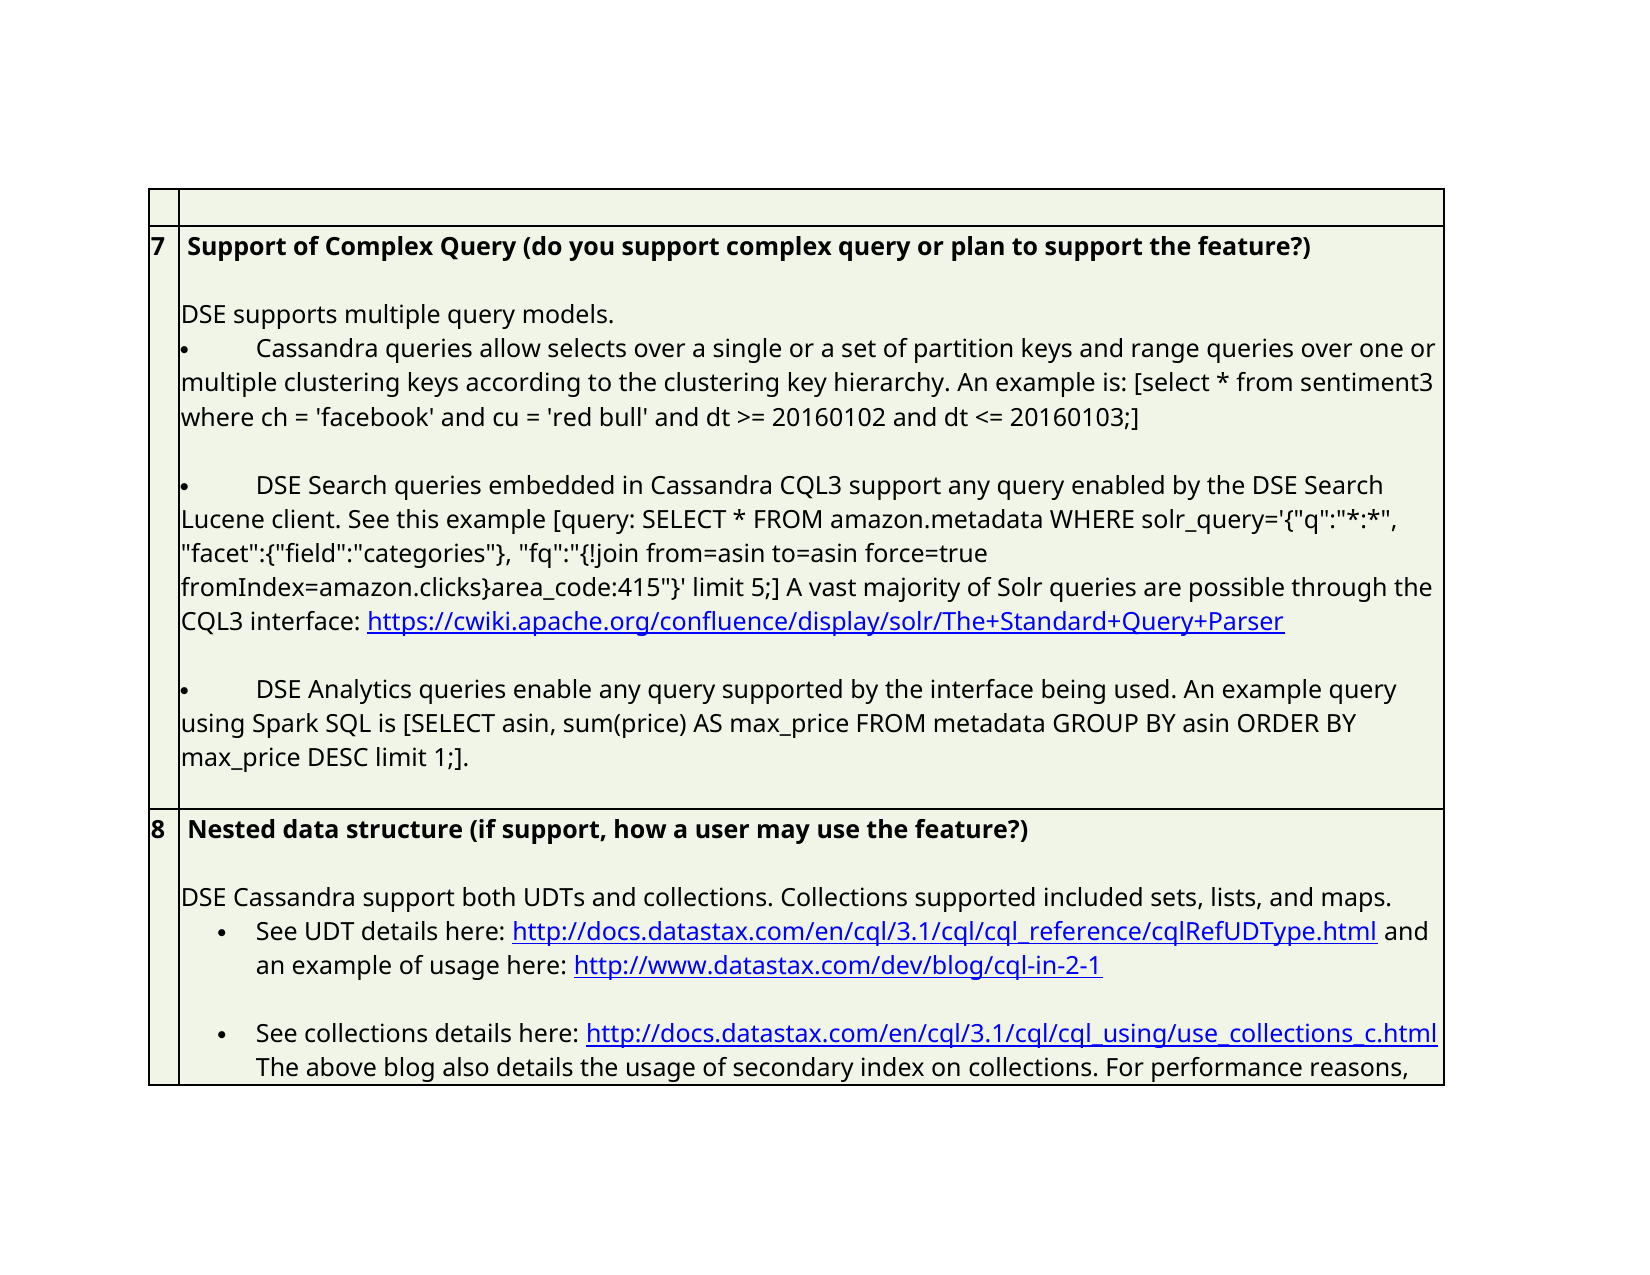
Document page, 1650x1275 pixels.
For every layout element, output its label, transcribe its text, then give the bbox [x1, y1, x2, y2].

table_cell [180, 190, 1443, 225]
table_cell 8 [150, 810, 178, 1084]
table_cell 6 [150, 190, 178, 225]
table_cell 7 [150, 227, 178, 808]
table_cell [180, 810, 1443, 1084]
table_cell Support of Complex Query (do you support complex query or plan to support the feature?) DSE supports multiple query models. Cassandra queries allow selects over a single or a set of partition keys and range queries over one or multiple clustering keys according to the clustering key hierarchy. An example is: [select * from sentiment3 where ch = 'facebook' and cu = 'red bull' and dt >= 20160102 and dt <= 20160103;] DSE Search queries embedded in Cassandra CQL3 support any query enabled by the DSE Search Lucene client. See this example [query: SELECT * FROM amazon.metadata WHERE solr_query='{"q":"*:*", "facet":{"field":"categories"}, "fq":"{!join from=asin to=asin force=true fromIndex=amazon.clicks}area_code:415"}' limit 5;] A vast majority of Solr queries are possible through the CQL3 interface: https://cwiki.apache.org/confluence/display/solr/The+Standard+Query+Parser DSE Analytics queries enable any query supported by the interface being used. An example query using Spark SQL is [SELECT asin, sum(price) AS max_price FROM metadata GROUP BY asin ORDER BY max_price DESC limit 1;]. [180, 227, 1443, 808]
